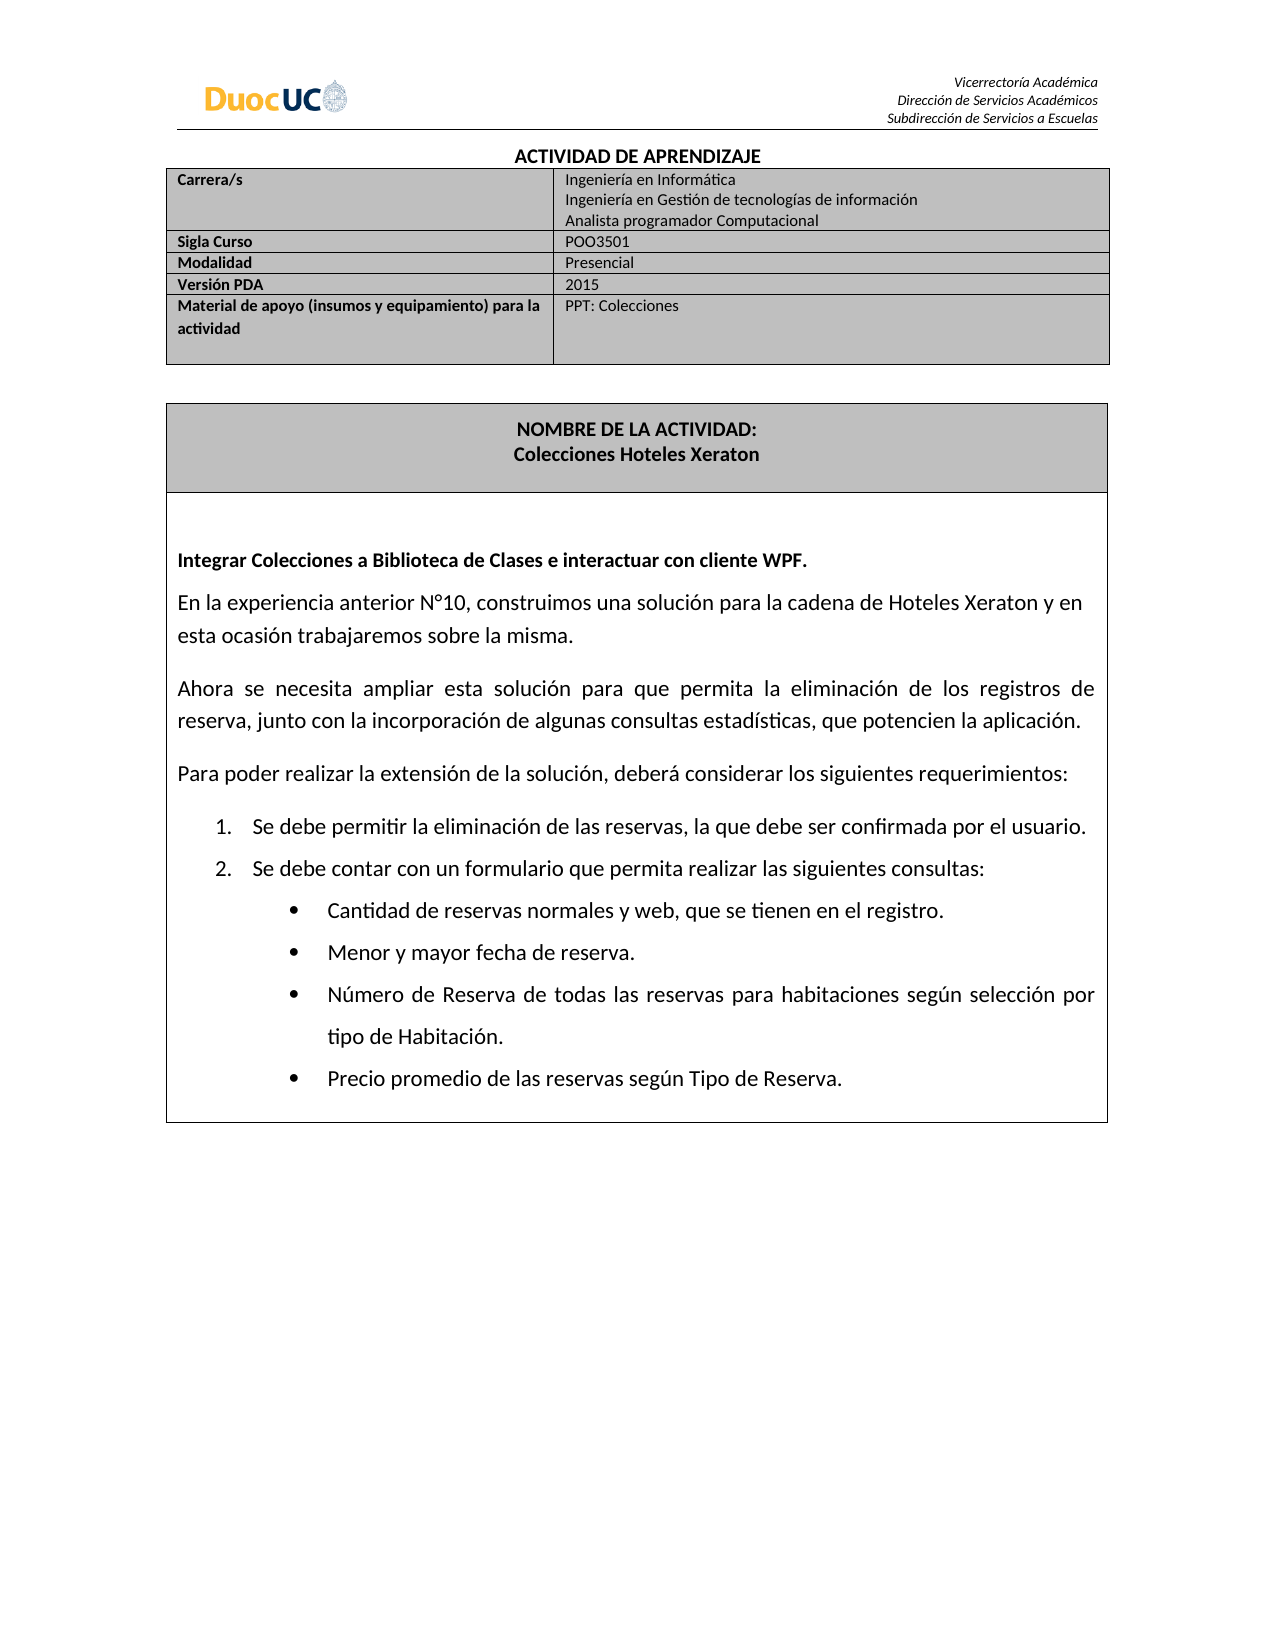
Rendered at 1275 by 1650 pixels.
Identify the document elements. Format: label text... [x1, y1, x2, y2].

table_cell 2015 [554, 274, 1109, 294]
table_cell Presencial [554, 253, 1109, 273]
table_cell Integrar Colecciones a Biblioteca de Clases e interactuar con cliente WPF. En la experiencia anterior N°10, construimos una solución para la cadena de Hoteles Xeraton y en esta ocasión trabajaremos sobre la misma. Ahora se necesita ampliar esta solución para que permita la eliminación de los registros de reserva, junto con la incorporación de algunas consultas estadísticas, que potencien la aplicación. Para poder realizar la extensión de la solución, deberá considerar los siguientes requerimientos: Se debe permitir la eliminación de las reservas, la que debe ser confirmada por el usuario. Se debe contar con un formulario que permita realizar las siguientes consultas: Cantidad de reservas normales y web, que se tienen en el registro. Menor y mayor fecha de reserva. Número de Reserva de todas las reservas para habitaciones según selección por tipo de Habitación. Precio promedio de las reservas según Tipo de Reserva. [167, 493, 1107, 1122]
table_cell Modalidad [167, 253, 553, 273]
table_header Carrera/s [167, 169, 553, 230]
table_header NOMBRE DE LA ACTIVIDAD: Colecciones Hoteles Xeraton [167, 404, 1107, 492]
table_cell Sigla Curso [167, 231, 553, 252]
table_header Ingeniería en Informática Ingeniería en Gestión de tecnologías de información Analista programador Computacional [554, 169, 1109, 230]
table_cell POO3501 [554, 231, 1109, 252]
text ACTIVIDAD DE APRENDIZAJE [177, 143, 1098, 168]
picture [198, 76, 352, 115]
table_cell Material de apoyo (insumos y equipamiento) para la actividad [167, 295, 553, 364]
table_cell PPT: Colecciones [554, 295, 1109, 364]
table_cell Versión PDA [167, 274, 553, 294]
